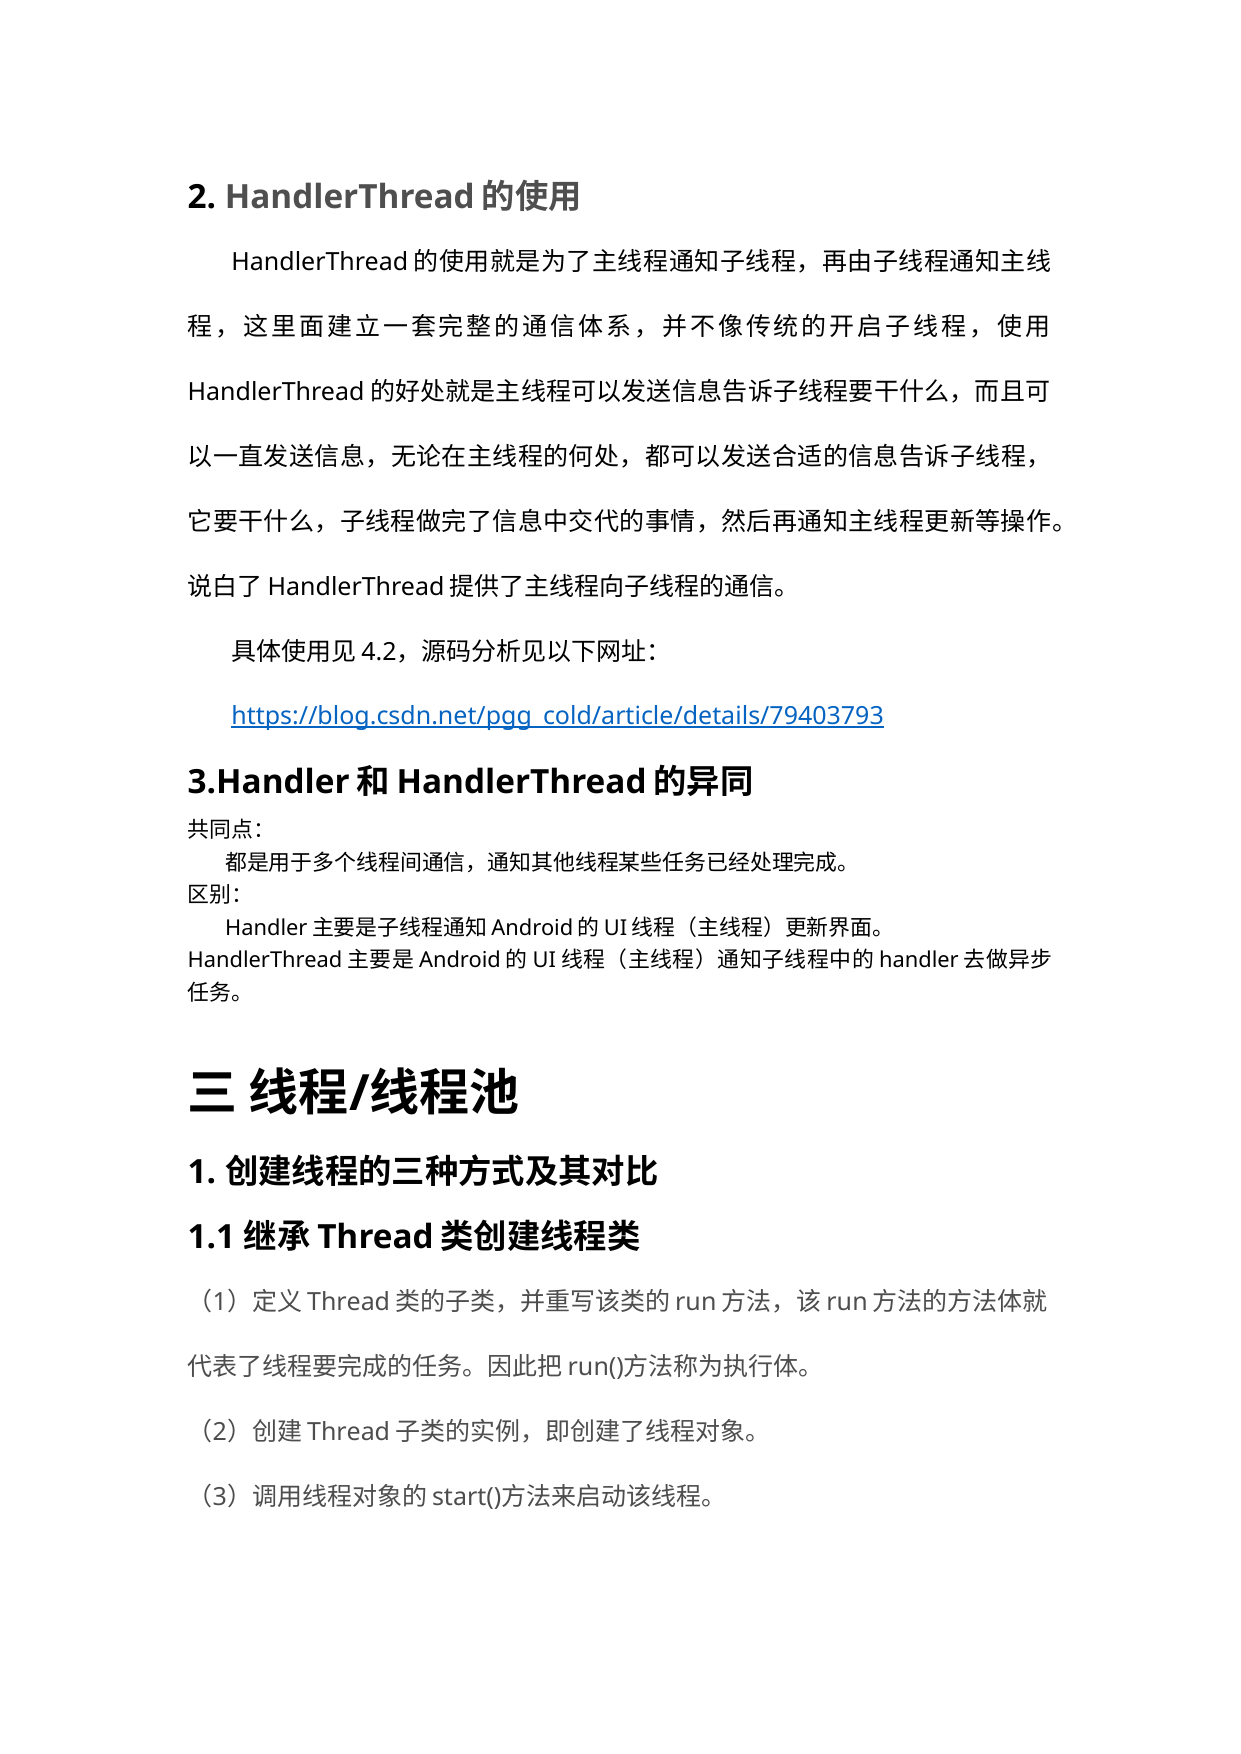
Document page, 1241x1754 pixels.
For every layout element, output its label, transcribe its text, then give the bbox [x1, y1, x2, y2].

text HandlerThread的使用就是为了主线程通知子线程，再由子线程通知主线程，这里面建立一套完整的通信体系，并不像传统的开启子线程，使用HandlerThread的好处就是主线程可以发送信息告诉子线程要干什么，而且可以一直发送信息，无论在主线程的何处，都可以发送合适的信息告诉子线程，它要干什么，子线程做完了信息中交代的事情，然后再通知主线程更新等操作。说白了HandlerThread提供了主线程向子线程的通信。 [187, 227, 1053, 617]
subtitle 3.Handler和HandlerThread的异同 [187, 747, 1053, 812]
text 具体使用见4.2，源码分析见以下网址： [187, 617, 1053, 682]
text 区别： [187, 877, 1053, 909]
text https://blog.csdn.net/pgg_cold/article/details/79403793 [187, 682, 1053, 747]
text （2）创建Thread子类的实例，即创建了线程对象。 [187, 1397, 1053, 1462]
text （3）调用线程对象的start()方法来启动该线程。 [187, 1462, 1053, 1527]
text 都是用于多个线程间通信，通知其他线程某些任务已经处理完成。 [187, 844, 1053, 877]
text （1）定义Thread类的子类，并重写该类的run方法，该run方法的方法体就代表了线程要完成的任务。因此把run()方法称为执行体。 [187, 1267, 1053, 1397]
subtitle 1.1 继承Thread类创建线程类 [187, 1202, 1053, 1267]
subtitle 三 线程/线程池 [187, 1039, 1053, 1137]
text Handler主要是子线程通知Android的UI线程（主线程）更新界面。 [187, 909, 1053, 942]
text 共同点： [187, 812, 1053, 844]
subtitle 1. 创建线程的三种方式及其对比 [187, 1137, 1053, 1202]
subtitle 2. HandlerThread的使用 [187, 162, 1053, 227]
text HandlerThread主要是Android的UI线程（主线程）通知子线程中的handler去做异步任务。 [187, 942, 1053, 1007]
